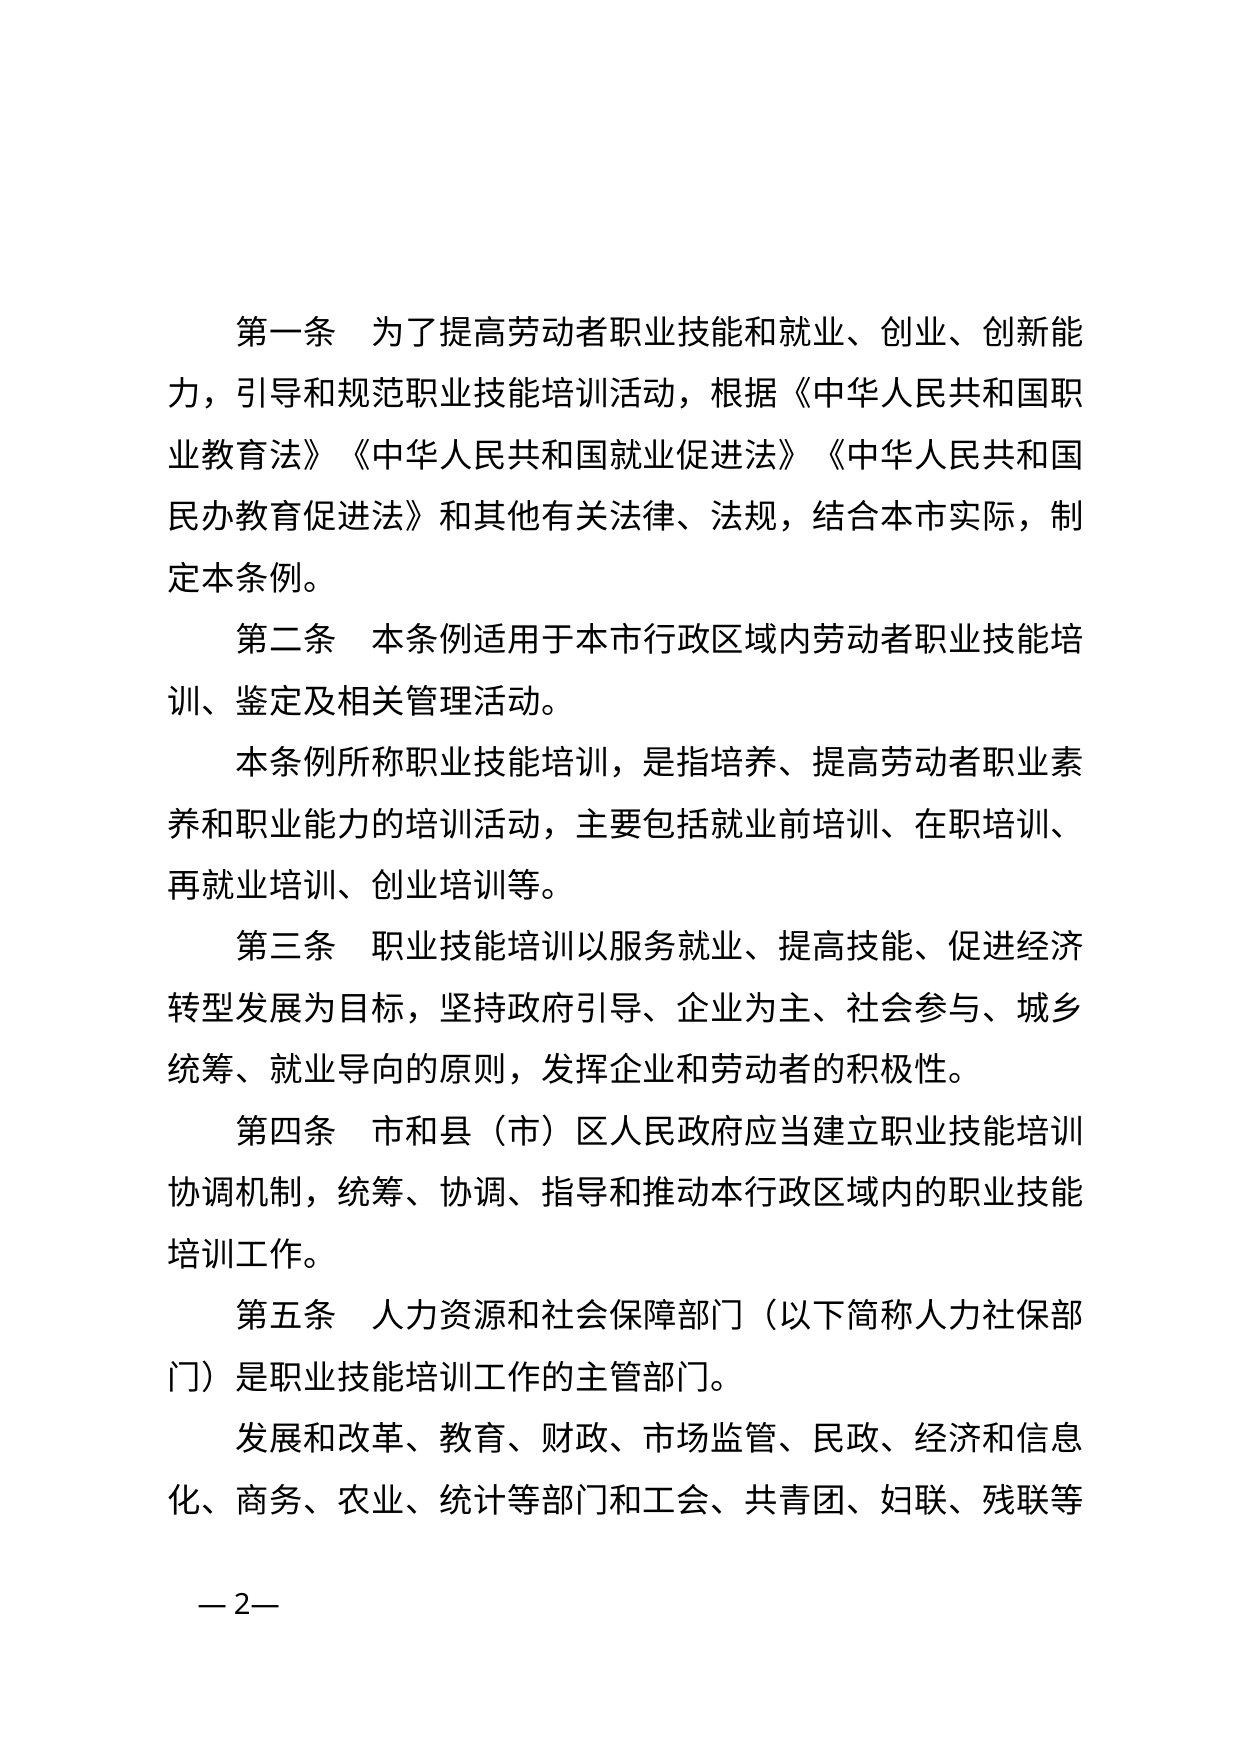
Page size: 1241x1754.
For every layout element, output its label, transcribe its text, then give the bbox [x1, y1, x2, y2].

text 第二条 本条例适用于本市行政区域内劳动者职业技能培训、鉴定及相关管理活动。 [168, 606, 1084, 729]
text 本条例所称职业技能培训，是指培养、提高劳动者职业素养和职业能力的培训活动，主要包括就业前培训、在职培训、再就业培训、创业培训等。 [168, 729, 1084, 914]
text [168, 1405, 1084, 1528]
text 第四条 市和县（市）区人民政府应当建立职业技能培训协调机制，统筹、协调、指导和推动本行政区域内的职业技能培训工作。 [168, 1098, 1084, 1282]
text 第一条 为了提高劳动者职业技能和就业、创业、创新能力，引导和规范职业技能培训活动，根据《中华人民共和国职业教育法》《中华人民共和国就业促进法》《中华人民共和国民办教育促进法》和其他有关法律、法规，结合本市实际，制定本条例。 [168, 299, 1084, 606]
text 第三条 职业技能培训以服务就业、提高技能、促进经济转型发展为目标，坚持政府引导、企业为主、社会参与、城乡统筹、就业导向的原则，发挥企业和劳动者的积极性。 [168, 914, 1084, 1098]
text 第五条 人力资源和社会保障部门（以下简称人力社保部门）是职业技能培训工作的主管部门。 [168, 1282, 1084, 1405]
